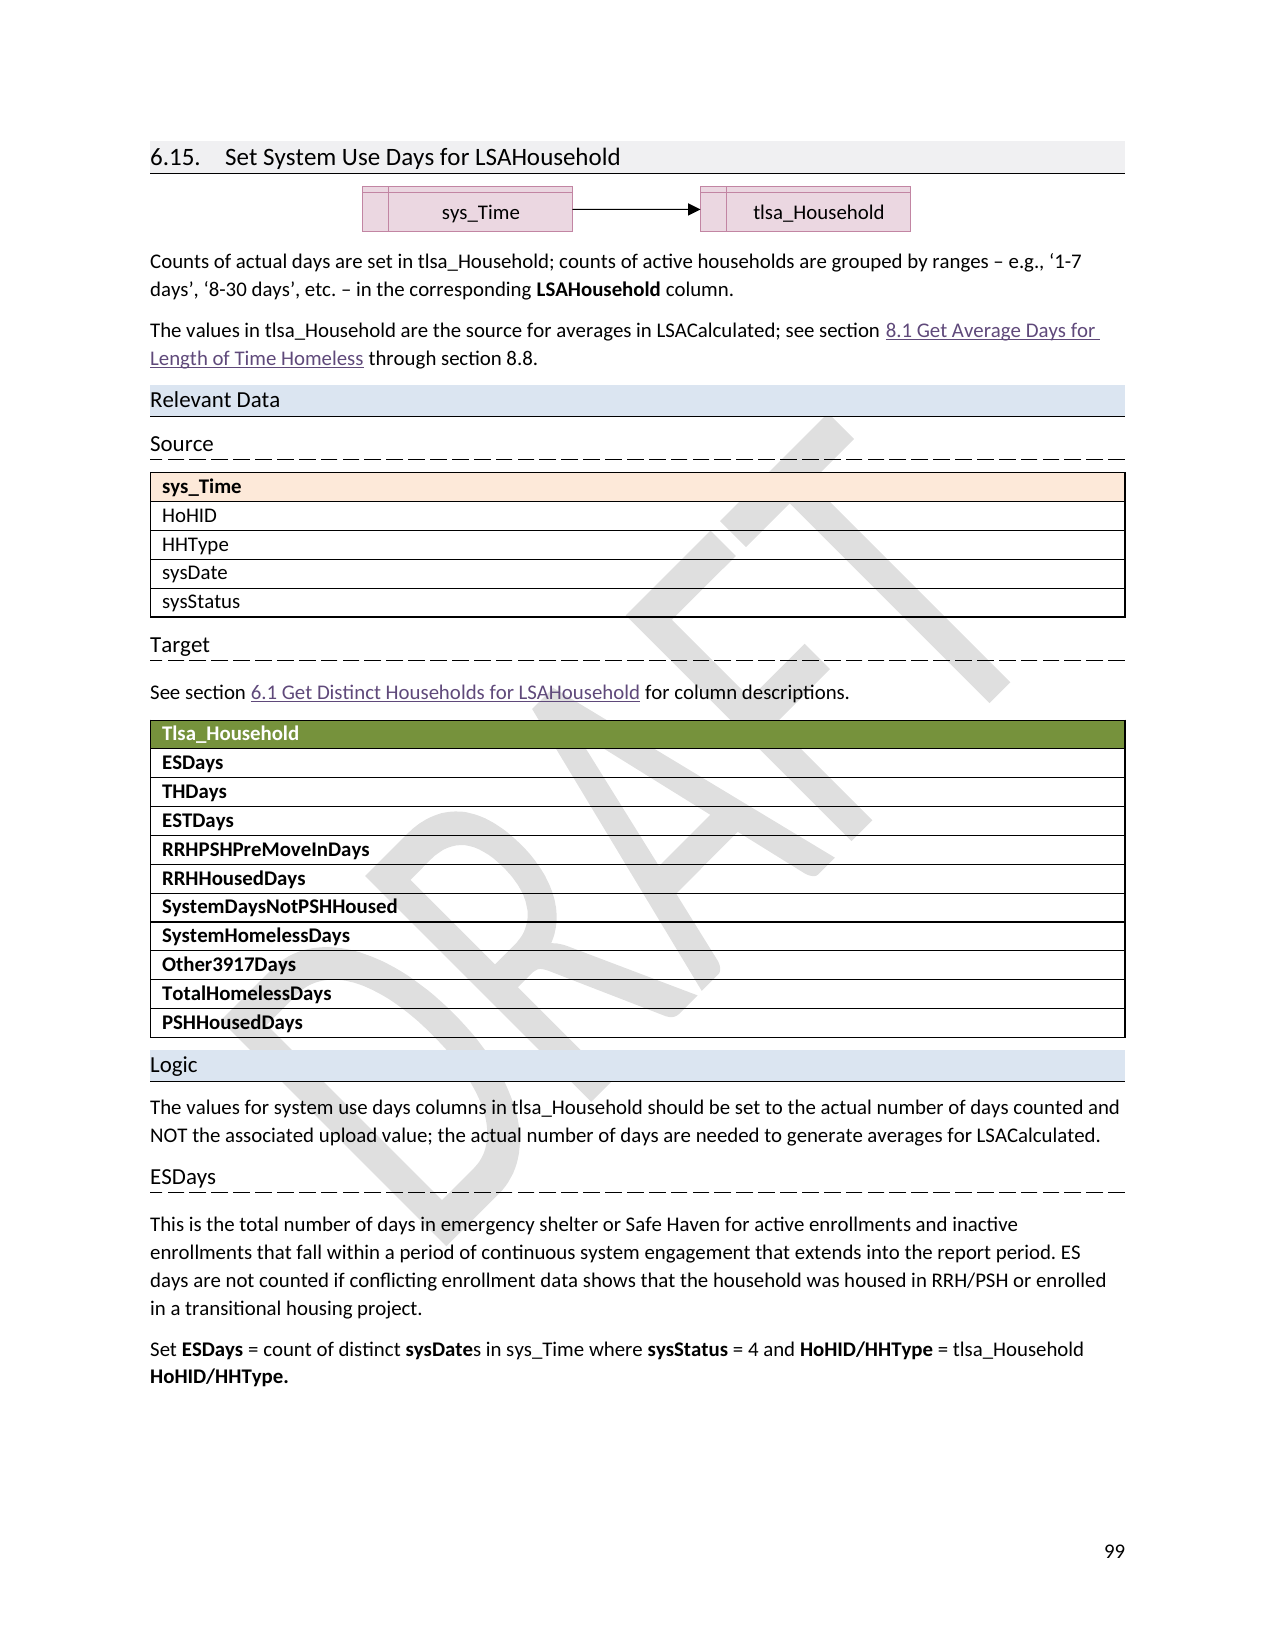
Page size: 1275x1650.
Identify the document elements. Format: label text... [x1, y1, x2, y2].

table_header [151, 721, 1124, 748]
text The values for system use days columns in tlsa_Household should be set to the actual number of days counted and NOT the associated upload value; the actual number of days are needed to generate averages for LSACalculated. [150, 1094, 1125, 1147]
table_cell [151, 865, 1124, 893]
subtitle Relevant Data [150, 385, 1125, 416]
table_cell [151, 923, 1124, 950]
text Counts of actual days are set in tlsa_Household; counts of active households are grouped by ranges – e.g., ‘1-7 days’, ‘8-30 days’, etc. – in the corresponding LSAHousehold column. [150, 249, 1125, 302]
text The values in tlsa_Household are the source for averages in LSACalculated; see section 8.1 Get Average Days for Length of Time Homeless through section 8.8. [150, 317, 1125, 370]
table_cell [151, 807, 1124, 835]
text See section 6.1 Get Distinct Households for LSAHousehold for column descriptions. [150, 679, 1125, 704]
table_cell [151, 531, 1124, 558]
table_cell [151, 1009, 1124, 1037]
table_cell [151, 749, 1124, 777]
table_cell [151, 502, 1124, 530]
subtitle Source [150, 429, 1125, 460]
text This is the total number of days in emergency shelter or Safe Haven for active enrollments and inactive enrollments that fall within a period of continuous system engagement that extends into the report period. ES days are not counted if conflicting enrollment data shows that the household was housed in RRH/PSH or enrolled in a transitional housing project. [150, 1212, 1125, 1321]
subtitle Target [150, 630, 1125, 661]
subtitle ESDays [150, 1162, 1125, 1193]
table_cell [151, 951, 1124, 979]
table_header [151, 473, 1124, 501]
subtitle Set System Use Days for LSAHousehold [150, 141, 1125, 173]
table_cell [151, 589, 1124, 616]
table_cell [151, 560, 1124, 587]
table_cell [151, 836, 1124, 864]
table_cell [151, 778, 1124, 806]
subtitle Logic [150, 1050, 1125, 1081]
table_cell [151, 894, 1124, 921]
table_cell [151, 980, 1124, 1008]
text Set ESDays = count of distinct sysDates in sys_Time where sysStatus = 4 and HoHID/HHType = tlsa_Household HoHID/HHType. [150, 1336, 1125, 1389]
